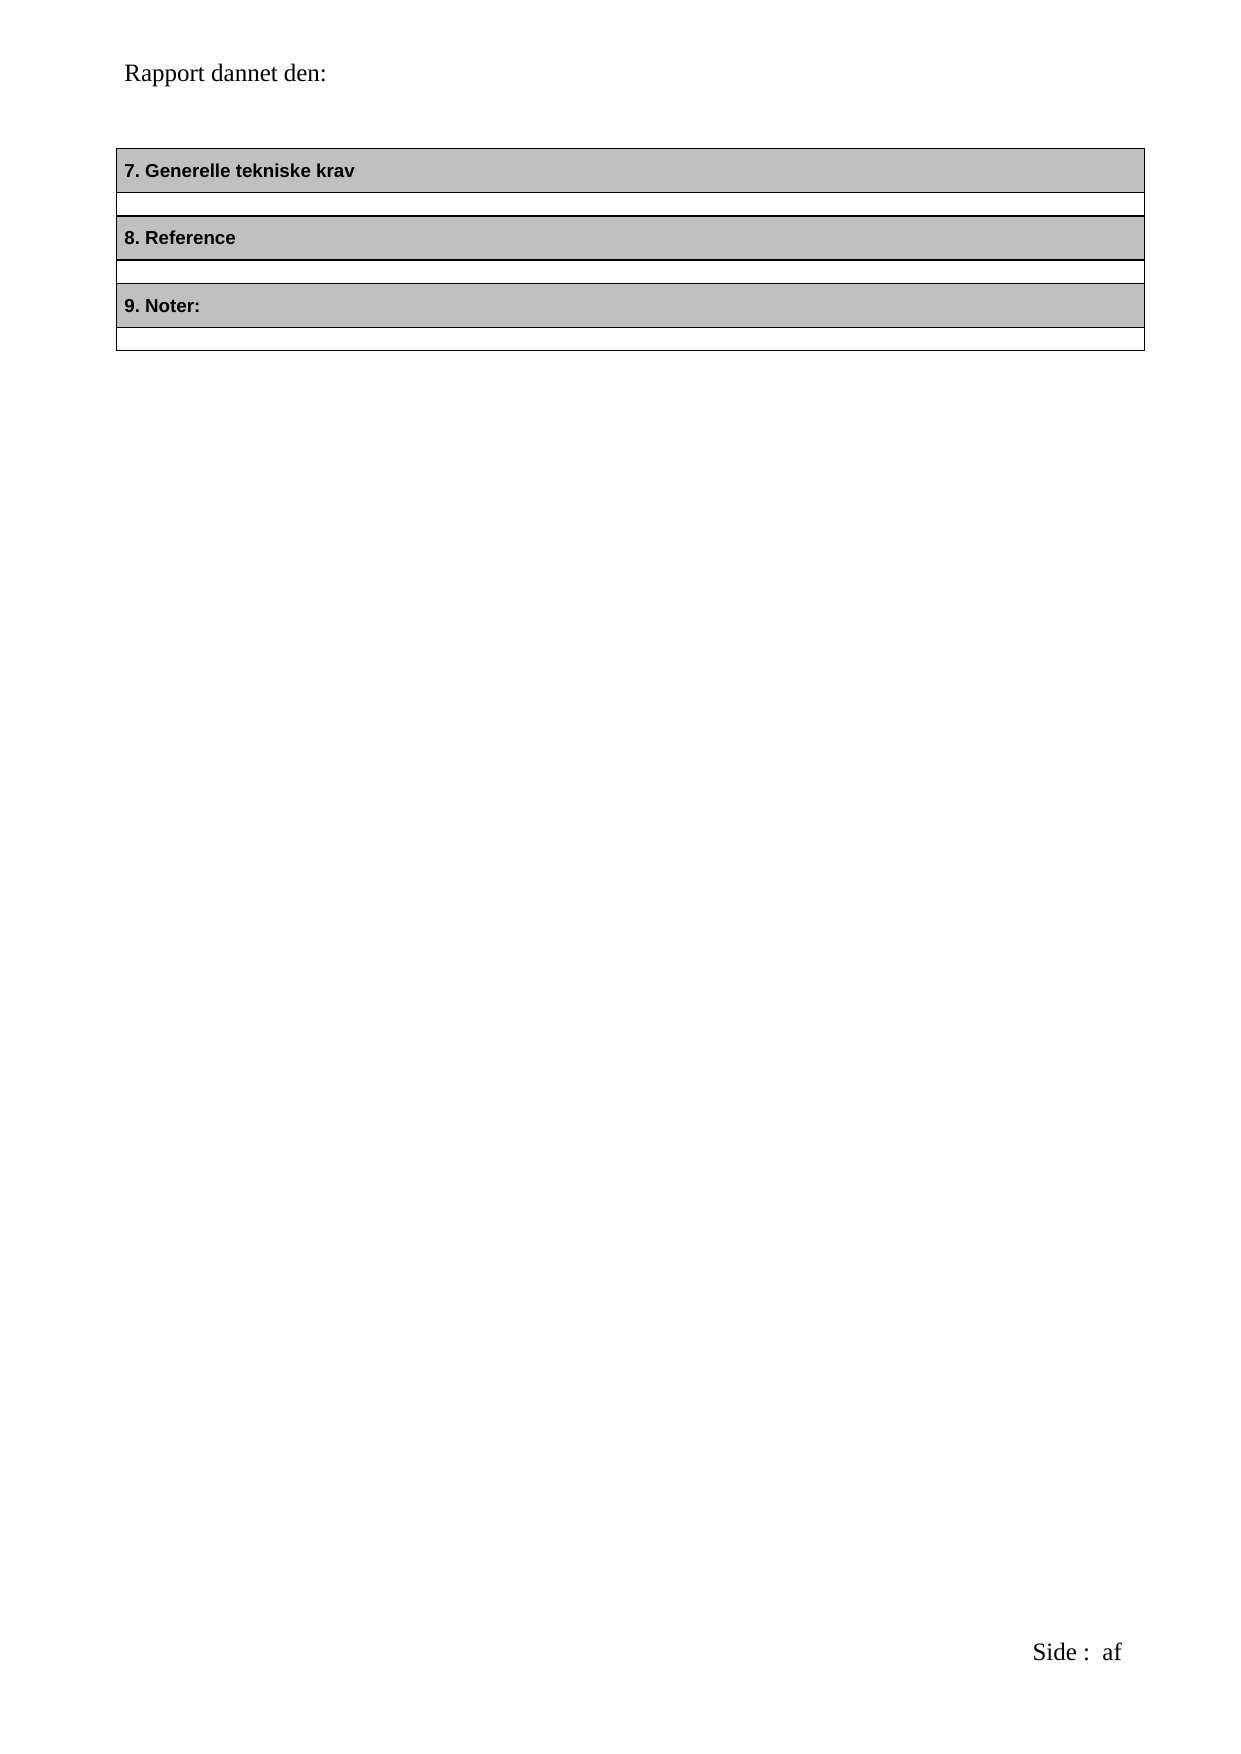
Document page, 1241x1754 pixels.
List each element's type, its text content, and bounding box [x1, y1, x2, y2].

table_cell 9. Noter: [117, 284, 1144, 327]
table_cell [117, 261, 1144, 282]
table_cell [117, 193, 1144, 215]
table_cell 7. Generelle tekniske krav [117, 149, 1144, 192]
table_cell 8. Reference [117, 217, 1144, 259]
table_cell [117, 328, 1144, 350]
